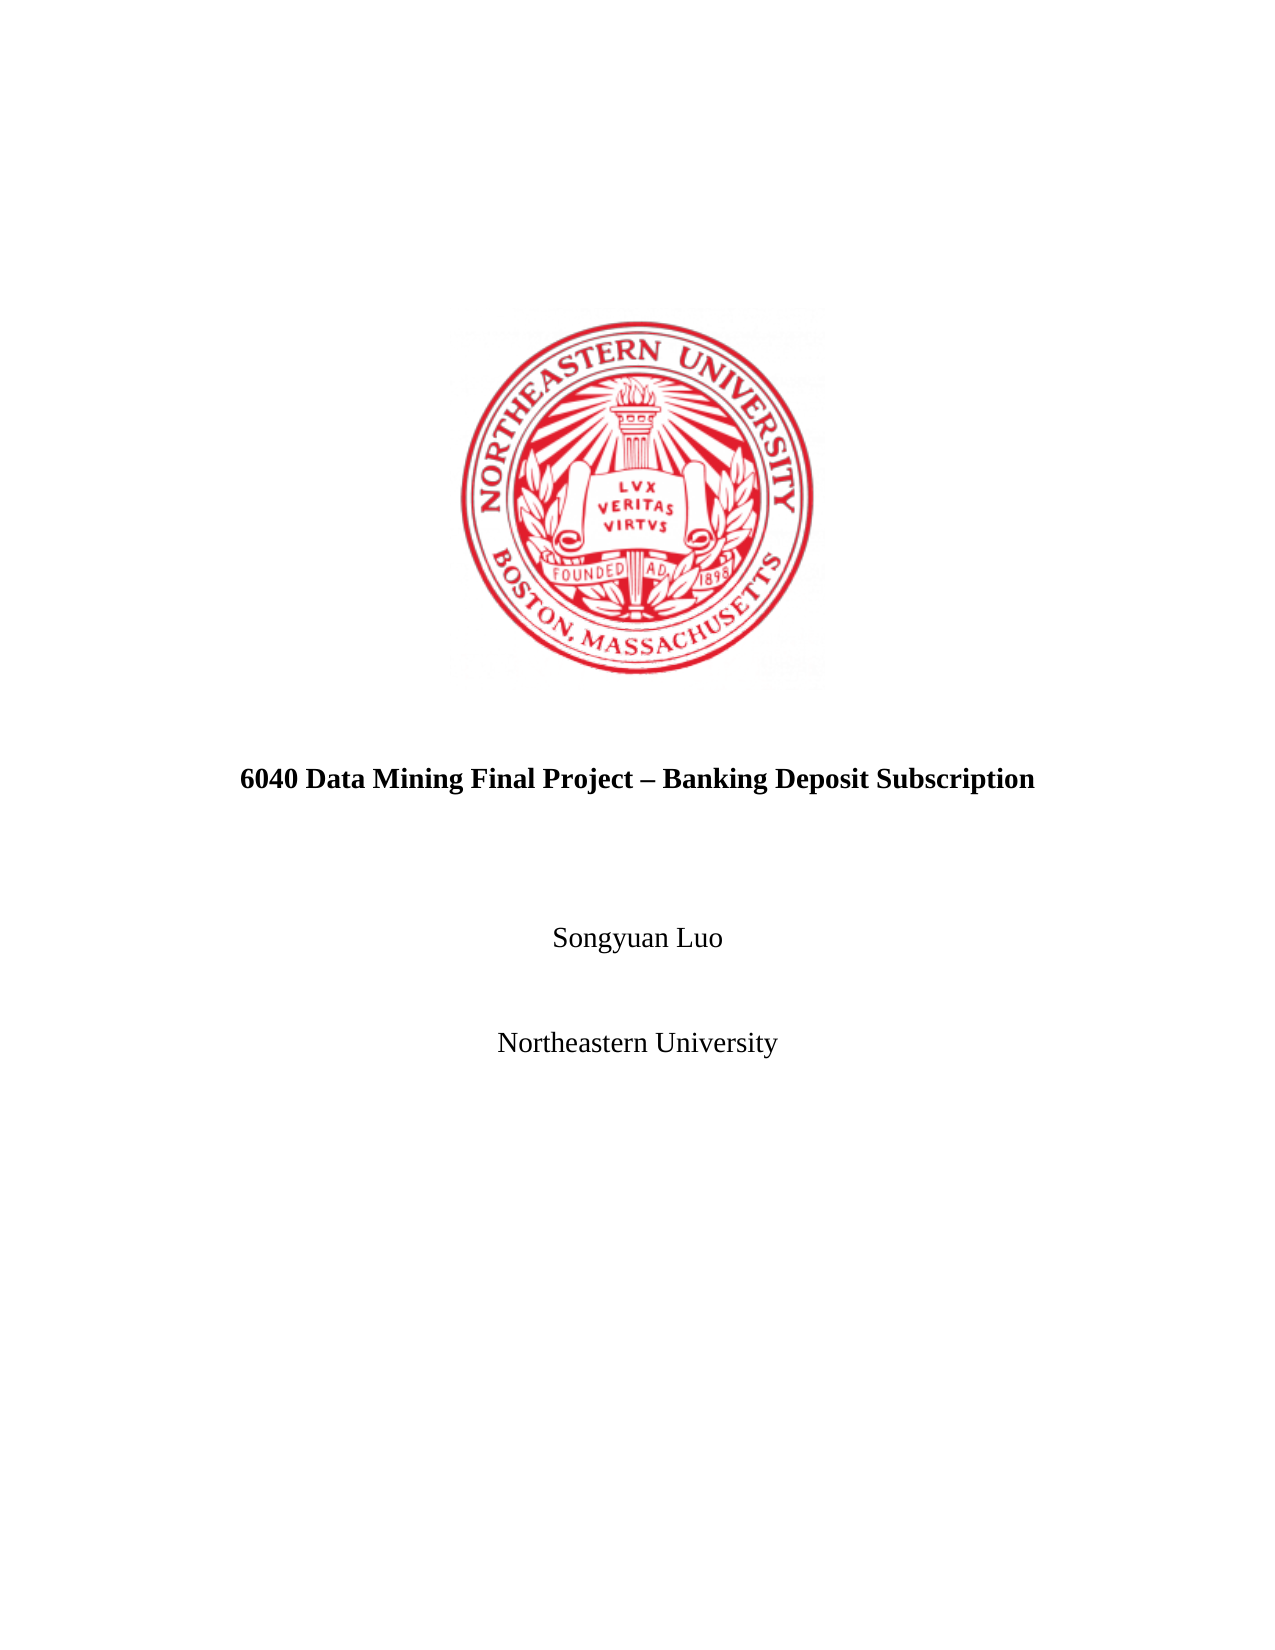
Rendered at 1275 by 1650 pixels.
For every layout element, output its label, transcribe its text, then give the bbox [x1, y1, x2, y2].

text 6040 Data Mining Final Project – Banking Deposit Subscription [150, 761, 1125, 795]
text Northeastern University [150, 1025, 1125, 1059]
text Songyuan Luo [150, 920, 1125, 953]
picture [450, 308, 826, 690]
